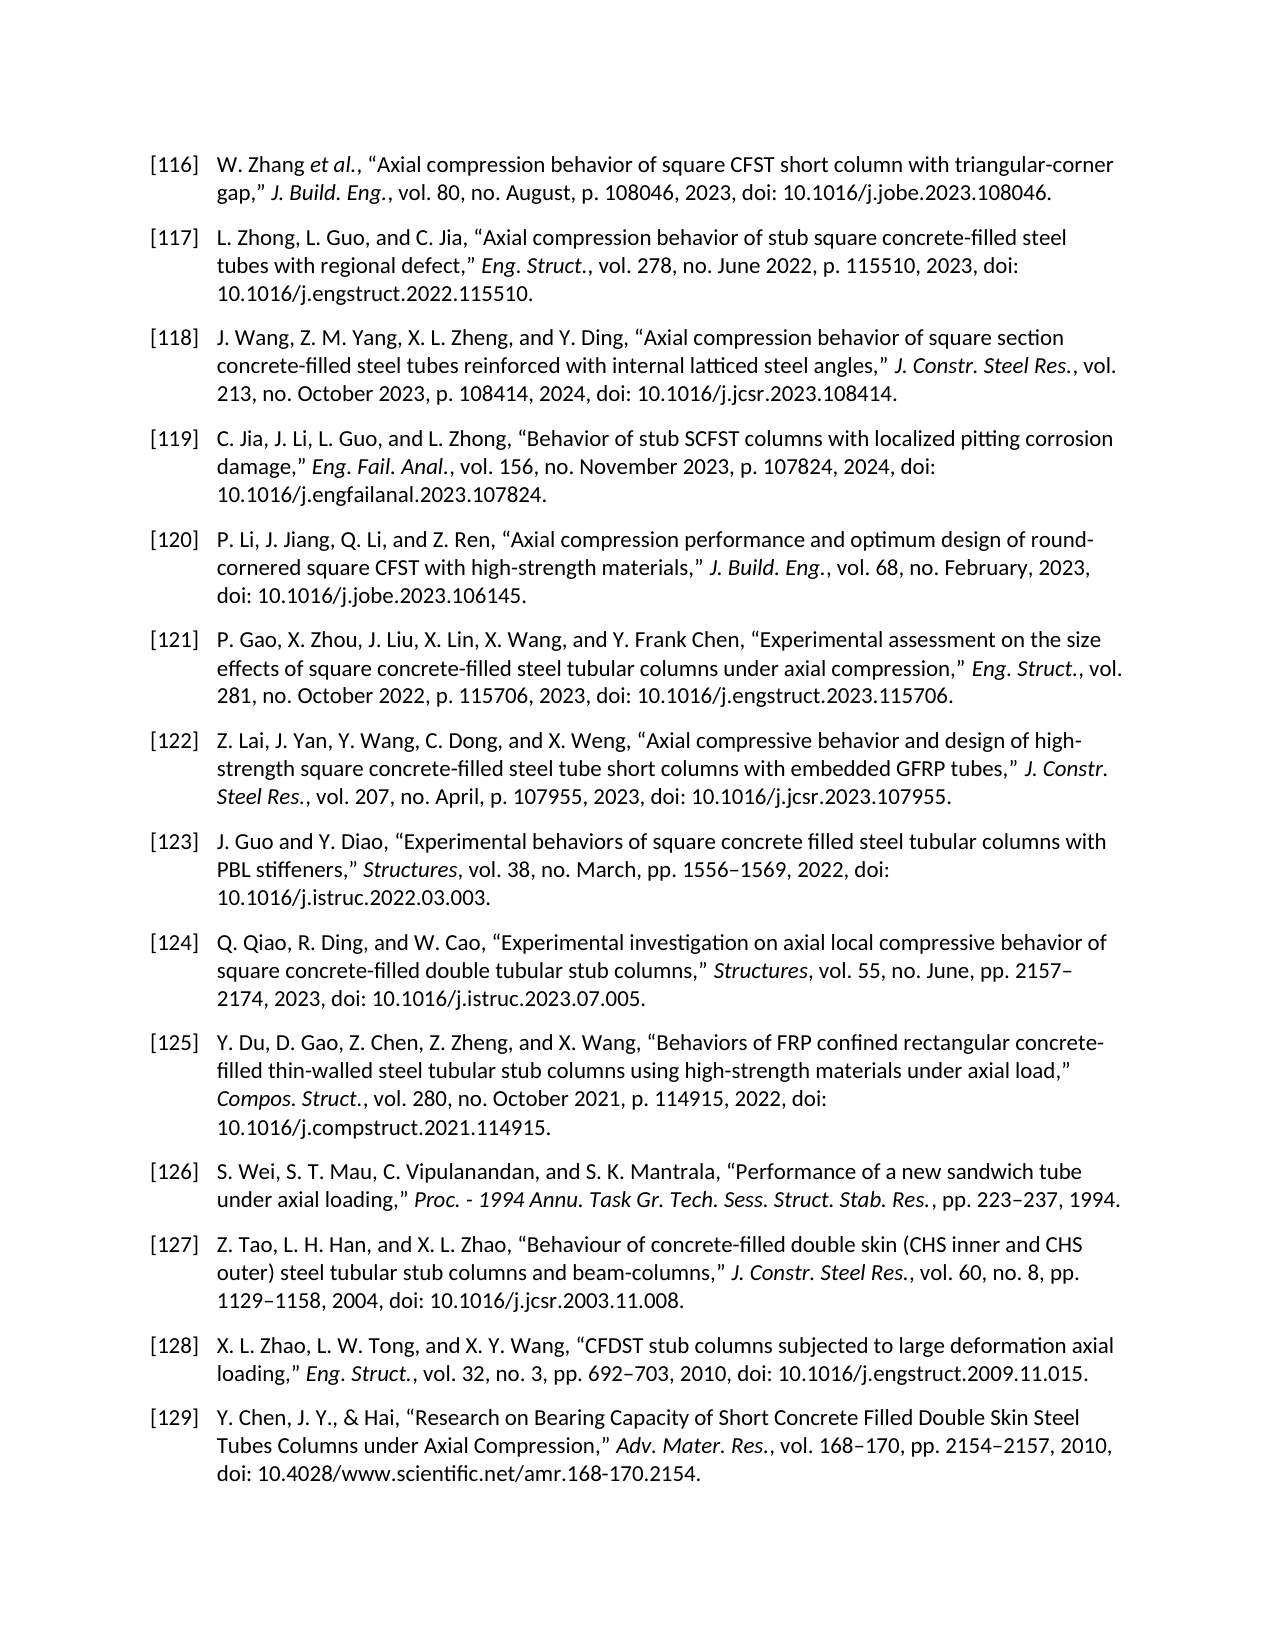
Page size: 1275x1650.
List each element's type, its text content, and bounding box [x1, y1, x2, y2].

text [116] W. Zhang et al., “Axial compression behavior of square CFST short column with triangular-corner gap,” J. Build. Eng., vol. 80, no. August, p. 108046, 2023, doi: 10.1016/j.jobe.2023.108046. [150, 150, 1125, 206]
text [118] J. Wang, Z. M. Yang, X. L. Zheng, and Y. Ding, “Axial compression behavior of square section concrete-filled steel tubes reinforced with internal latticed steel angles,” J. Constr. Steel Res., vol. 213, no. October 2023, p. 108414, 2024, doi: 10.1016/j.jcsr.2023.108414. [150, 323, 1125, 407]
text [122] Z. Lai, J. Yan, Y. Wang, C. Dong, and X. Weng, “Axial compressive behavior and design of high-strength square concrete-filled steel tube short columns with embedded GFRP tubes,” J. Constr. Steel Res., vol. 207, no. April, p. 107955, 2023, doi: 10.1016/j.jcsr.2023.107955. [150, 726, 1125, 810]
text [121] P. Gao, X. Zhou, J. Liu, X. Lin, X. Wang, and Y. Frank Chen, “Experimental assessment on the size effects of square concrete-filled steel tubular columns under axial compression,” Eng. Struct., vol. 281, no. October 2022, p. 115706, 2023, doi: 10.1016/j.engstruct.2023.115706. [150, 626, 1125, 710]
text [128] X. L. Zhao, L. W. Tong, and X. Y. Wang, “CFDST stub columns subjected to large deformation axial loading,” Eng. Struct., vol. 32, no. 3, pp. 692–703, 2010, doi: 10.1016/j.engstruct.2009.11.015. [150, 1331, 1125, 1387]
text [129] Y. Chen, J. Y., & Hai, “Research on Bearing Capacity of Short Concrete Filled Double Skin Steel Tubes Columns under Axial Compression,” Adv. Mater. Res., vol. 168–170, pp. 2154–2157, 2010, doi: 10.4028/www.scientific.net/amr.168-170.2154. [150, 1403, 1125, 1487]
text [126] S. Wei, S. T. Mau, C. Vipulanandan, and S. K. Mantrala, “Performance of a new sandwich tube under axial loading,” Proc. - 1994 Annu. Task Gr. Tech. Sess. Struct. Stab. Res., pp. 223–237, 1994. [150, 1157, 1125, 1213]
text [123] J. Guo and Y. Diao, “Experimental behaviors of square concrete filled steel tubular columns with PBL stiffeners,” Structures, vol. 38, no. March, pp. 1556–1569, 2022, doi: 10.1016/j.istruc.2022.03.003. [150, 827, 1125, 911]
text [125] Y. Du, D. Gao, Z. Chen, Z. Zheng, and X. Wang, “Behaviors of FRP confined rectangular concrete-filled thin-walled steel tubular stub columns using high-strength materials under axial load,” Compos. Struct., vol. 280, no. October 2021, p. 114915, 2022, doi: 10.1016/j.compstruct.2021.114915. [150, 1028, 1125, 1141]
text [127] Z. Tao, L. H. Han, and X. L. Zhao, “Behaviour of concrete-filled double skin (CHS inner and CHS outer) steel tubular stub columns and beam-columns,” J. Constr. Steel Res., vol. 60, no. 8, pp. 1129–1158, 2004, doi: 10.1016/j.jcsr.2003.11.008. [150, 1230, 1125, 1314]
text [120] P. Li, J. Jiang, Q. Li, and Z. Ren, “Axial compression performance and optimum design of round-cornered square CFST with high-strength materials,” J. Build. Eng., vol. 68, no. February, 2023, doi: 10.1016/j.jobe.2023.106145. [150, 525, 1125, 609]
text [124] Q. Qiao, R. Ding, and W. Cao, “Experimental investigation on axial local compressive behavior of square concrete-filled double tubular stub columns,” Structures, vol. 55, no. June, pp. 2157–2174, 2023, doi: 10.1016/j.istruc.2023.07.005. [150, 928, 1125, 1012]
text [119] C. Jia, J. Li, L. Guo, and L. Zhong, “Behavior of stub SCFST columns with localized pitting corrosion damage,” Eng. Fail. Anal., vol. 156, no. November 2023, p. 107824, 2024, doi: 10.1016/j.engfailanal.2023.107824. [150, 424, 1125, 508]
text [117] L. Zhong, L. Guo, and C. Jia, “Axial compression behavior of stub square concrete-filled steel tubes with regional defect,” Eng. Struct., vol. 278, no. June 2022, p. 115510, 2023, doi: 10.1016/j.engstruct.2022.115510. [150, 223, 1125, 307]
